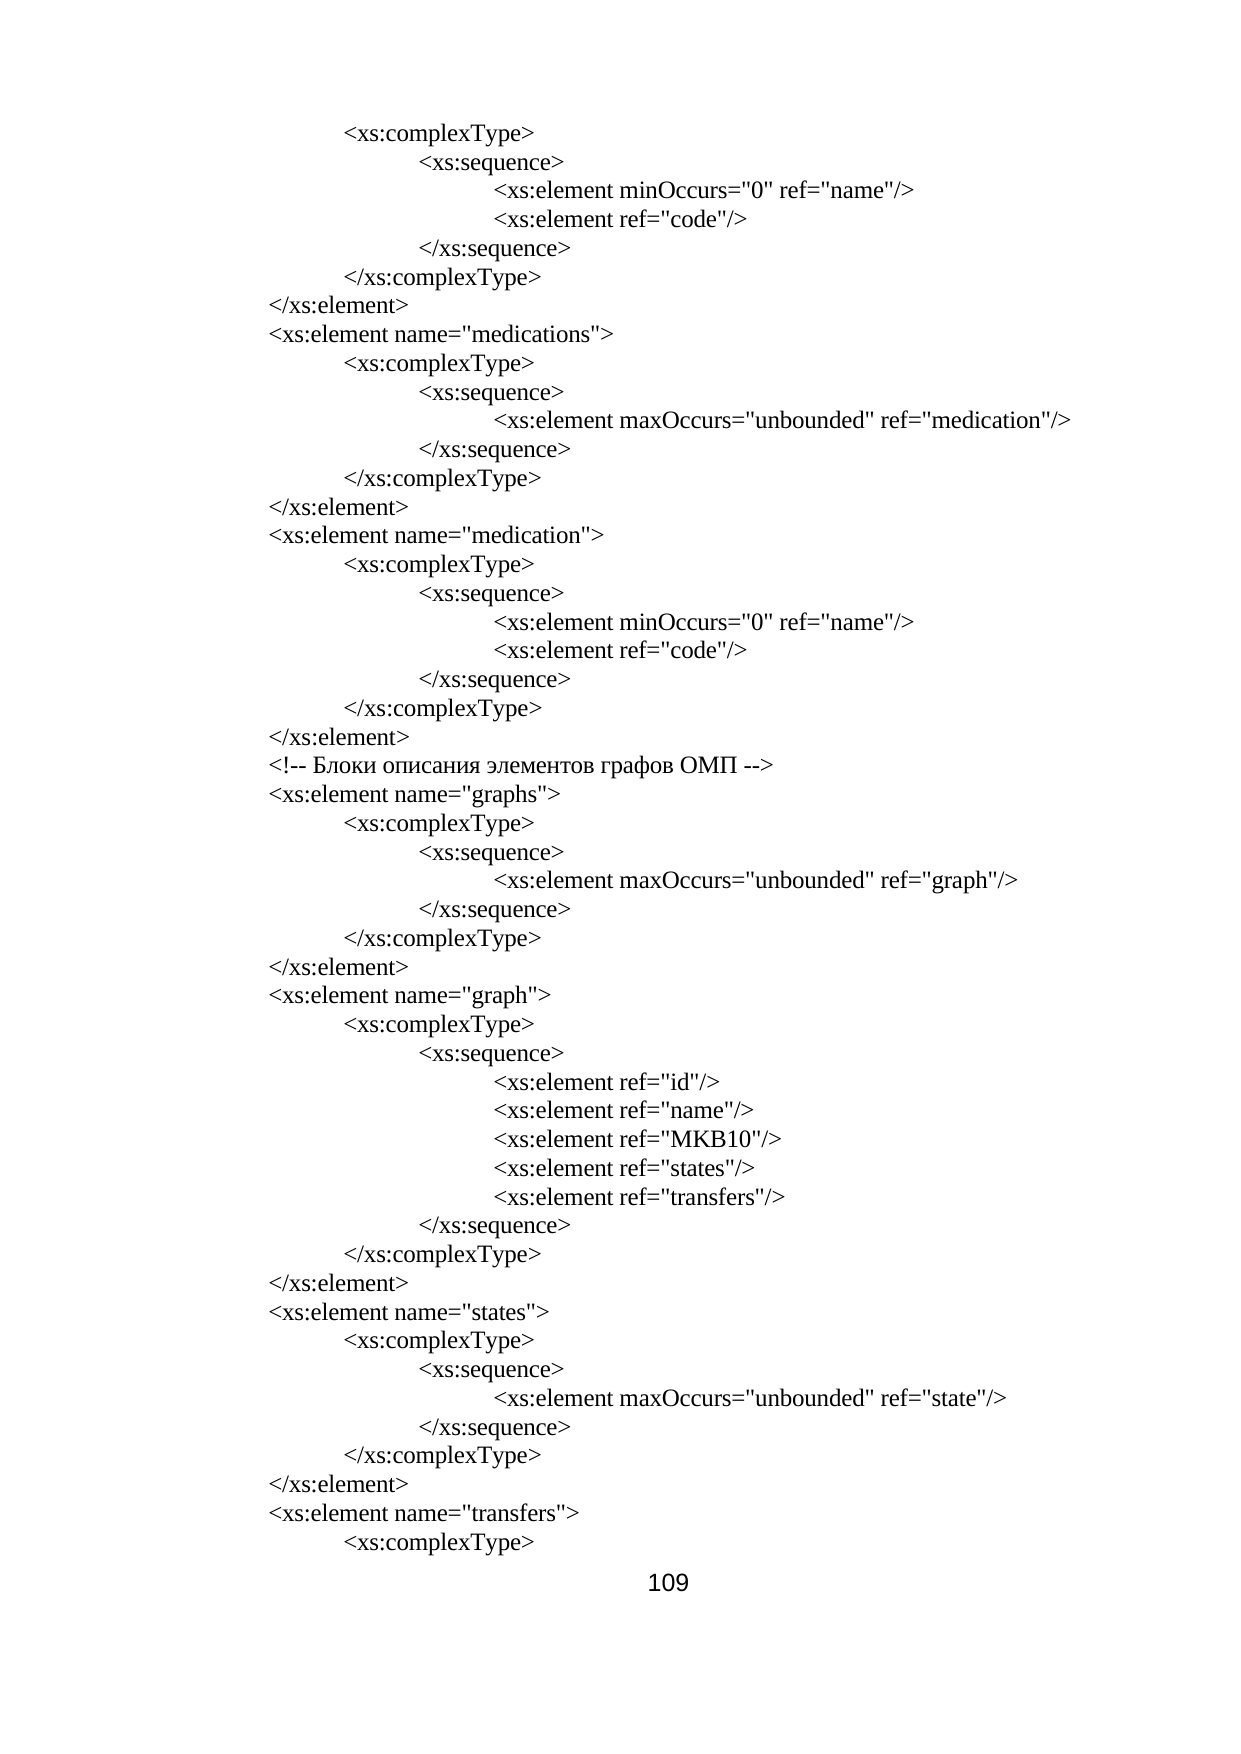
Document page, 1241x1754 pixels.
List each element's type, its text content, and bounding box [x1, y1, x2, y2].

text </xs:sequence> [118, 233, 1181, 262]
text <xs:element name="medication"> [118, 521, 1181, 549]
text <!-- Блоки описания элементов графов ОМП --> [118, 751, 1181, 779]
text <xs:element ref="states"/> [118, 1153, 1181, 1182]
text </xs:complexType> [118, 262, 1181, 291]
text <xs:sequence> [118, 1354, 1181, 1383]
text </xs:complexType> [118, 1441, 1181, 1469]
text <xs:element ref="code"/> [118, 204, 1181, 233]
text <xs:sequence> [118, 578, 1181, 607]
text </xs:element> [118, 492, 1181, 521]
text </xs:complexType> [118, 1239, 1181, 1268]
text <xs:sequence> [118, 377, 1181, 406]
text <xs:element ref="id"/> [118, 1067, 1181, 1096]
text <xs:element name="graph"> [118, 981, 1181, 1009]
text </xs:element> [118, 291, 1181, 319]
text </xs:element> [118, 952, 1181, 981]
text </xs:complexType> [118, 463, 1181, 492]
text <xs:element name="transfers"> [118, 1498, 1181, 1527]
text <xs:element name="states"> [118, 1297, 1181, 1326]
text <xs:element maxOccurs="unbounded" ref="state"/> [118, 1383, 1181, 1412]
text <xs:sequence> [118, 147, 1181, 176]
text <xs:element minOccurs="0" ref="name"/> [118, 607, 1181, 636]
text <xs:complexType> [118, 348, 1181, 377]
text <xs:element maxOccurs="unbounded" ref="graph"/> [118, 866, 1181, 894]
text <xs:element maxOccurs="unbounded" ref="medication"/> [118, 406, 1181, 434]
text <xs:complexType> [118, 1527, 1181, 1556]
text </xs:element> [118, 1268, 1181, 1297]
text </xs:sequence> [118, 894, 1181, 923]
text <xs:element name="graphs"> [118, 779, 1181, 808]
text <xs:element ref="code"/> [118, 636, 1181, 664]
text </xs:complexType> [118, 693, 1181, 722]
text </xs:sequence> [118, 1412, 1181, 1441]
text <xs:element ref="MKB10"/> [118, 1124, 1181, 1153]
text <xs:complexType> [118, 1009, 1181, 1038]
text <xs:sequence> [118, 1038, 1181, 1067]
text </xs:complexType> [118, 923, 1181, 952]
text </xs:sequence> [118, 664, 1181, 693]
text <xs:sequence> [118, 837, 1181, 866]
text <xs:element ref="transfers"/> [118, 1182, 1181, 1211]
text </xs:sequence> [118, 434, 1181, 463]
text <xs:complexType> [118, 118, 1181, 147]
text <xs:element ref="name"/> [118, 1096, 1181, 1124]
text </xs:element> [118, 1469, 1181, 1498]
text <xs:element minOccurs="0" ref="name"/> [118, 176, 1181, 204]
text <xs:element name="medications"> [118, 319, 1181, 348]
text <xs:complexType> [118, 549, 1181, 578]
text </xs:sequence> [118, 1211, 1181, 1239]
text <xs:complexType> [118, 1326, 1181, 1354]
text <xs:complexType> [118, 808, 1181, 837]
text </xs:element> [118, 722, 1181, 751]
